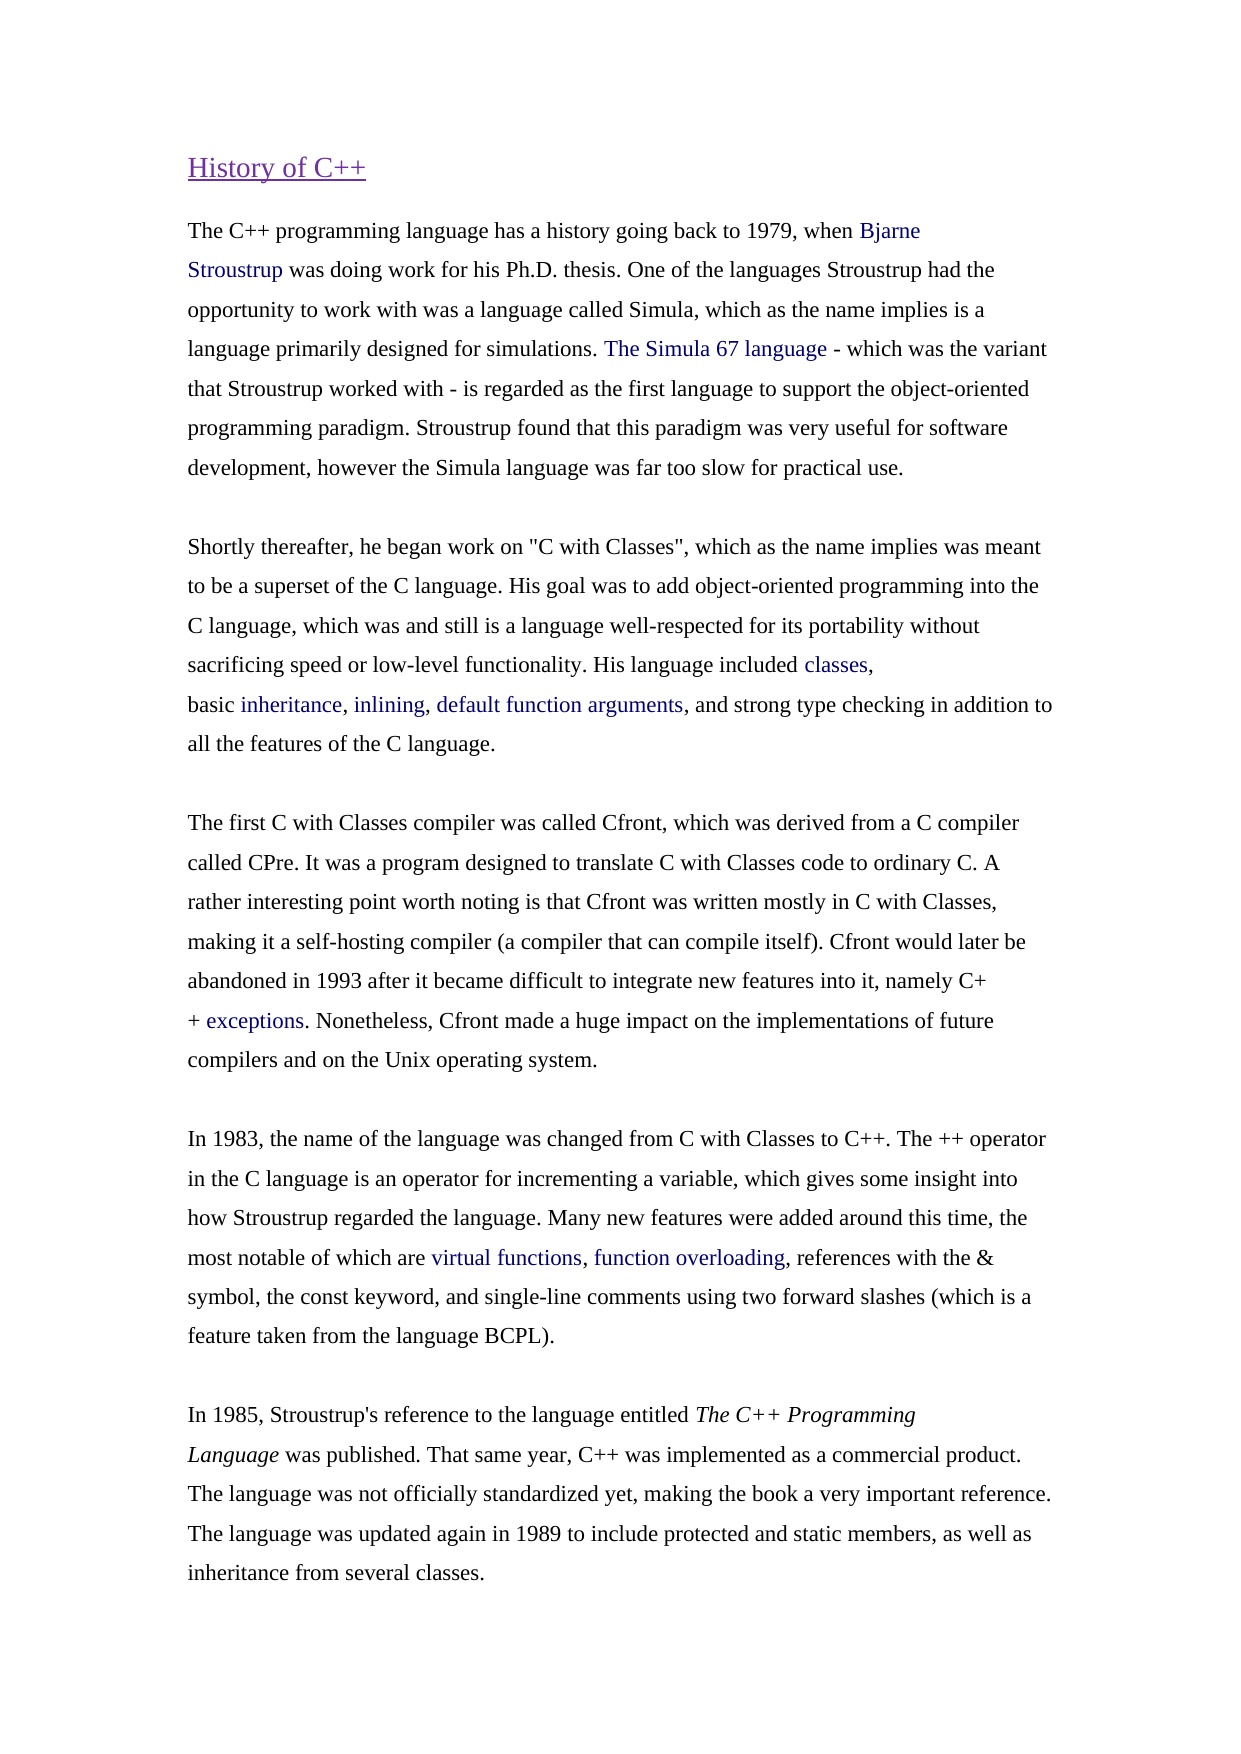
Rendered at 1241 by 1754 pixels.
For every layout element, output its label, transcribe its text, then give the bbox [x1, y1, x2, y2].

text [187, 217, 1053, 1586]
text History of C++ [187, 150, 1053, 183]
